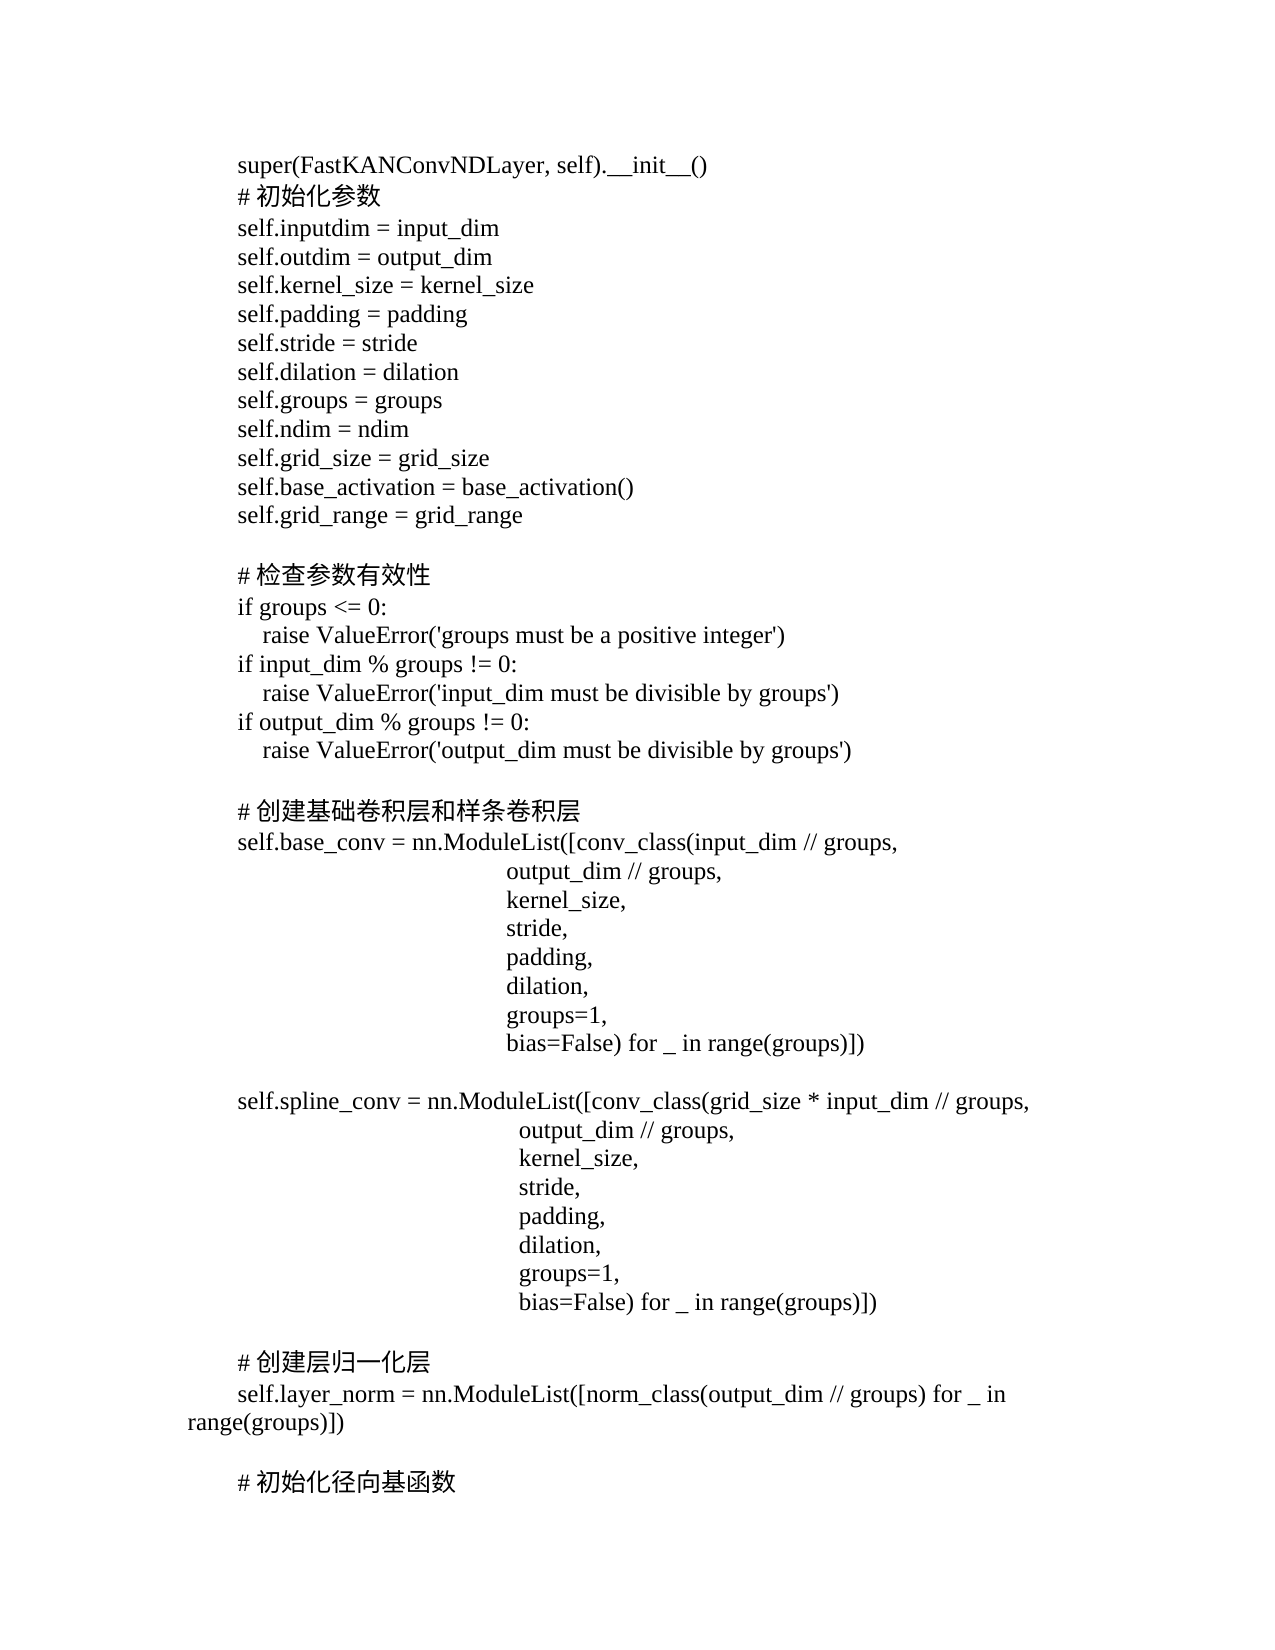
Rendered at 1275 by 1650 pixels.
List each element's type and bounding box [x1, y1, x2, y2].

text [187, 150, 1087, 1499]
